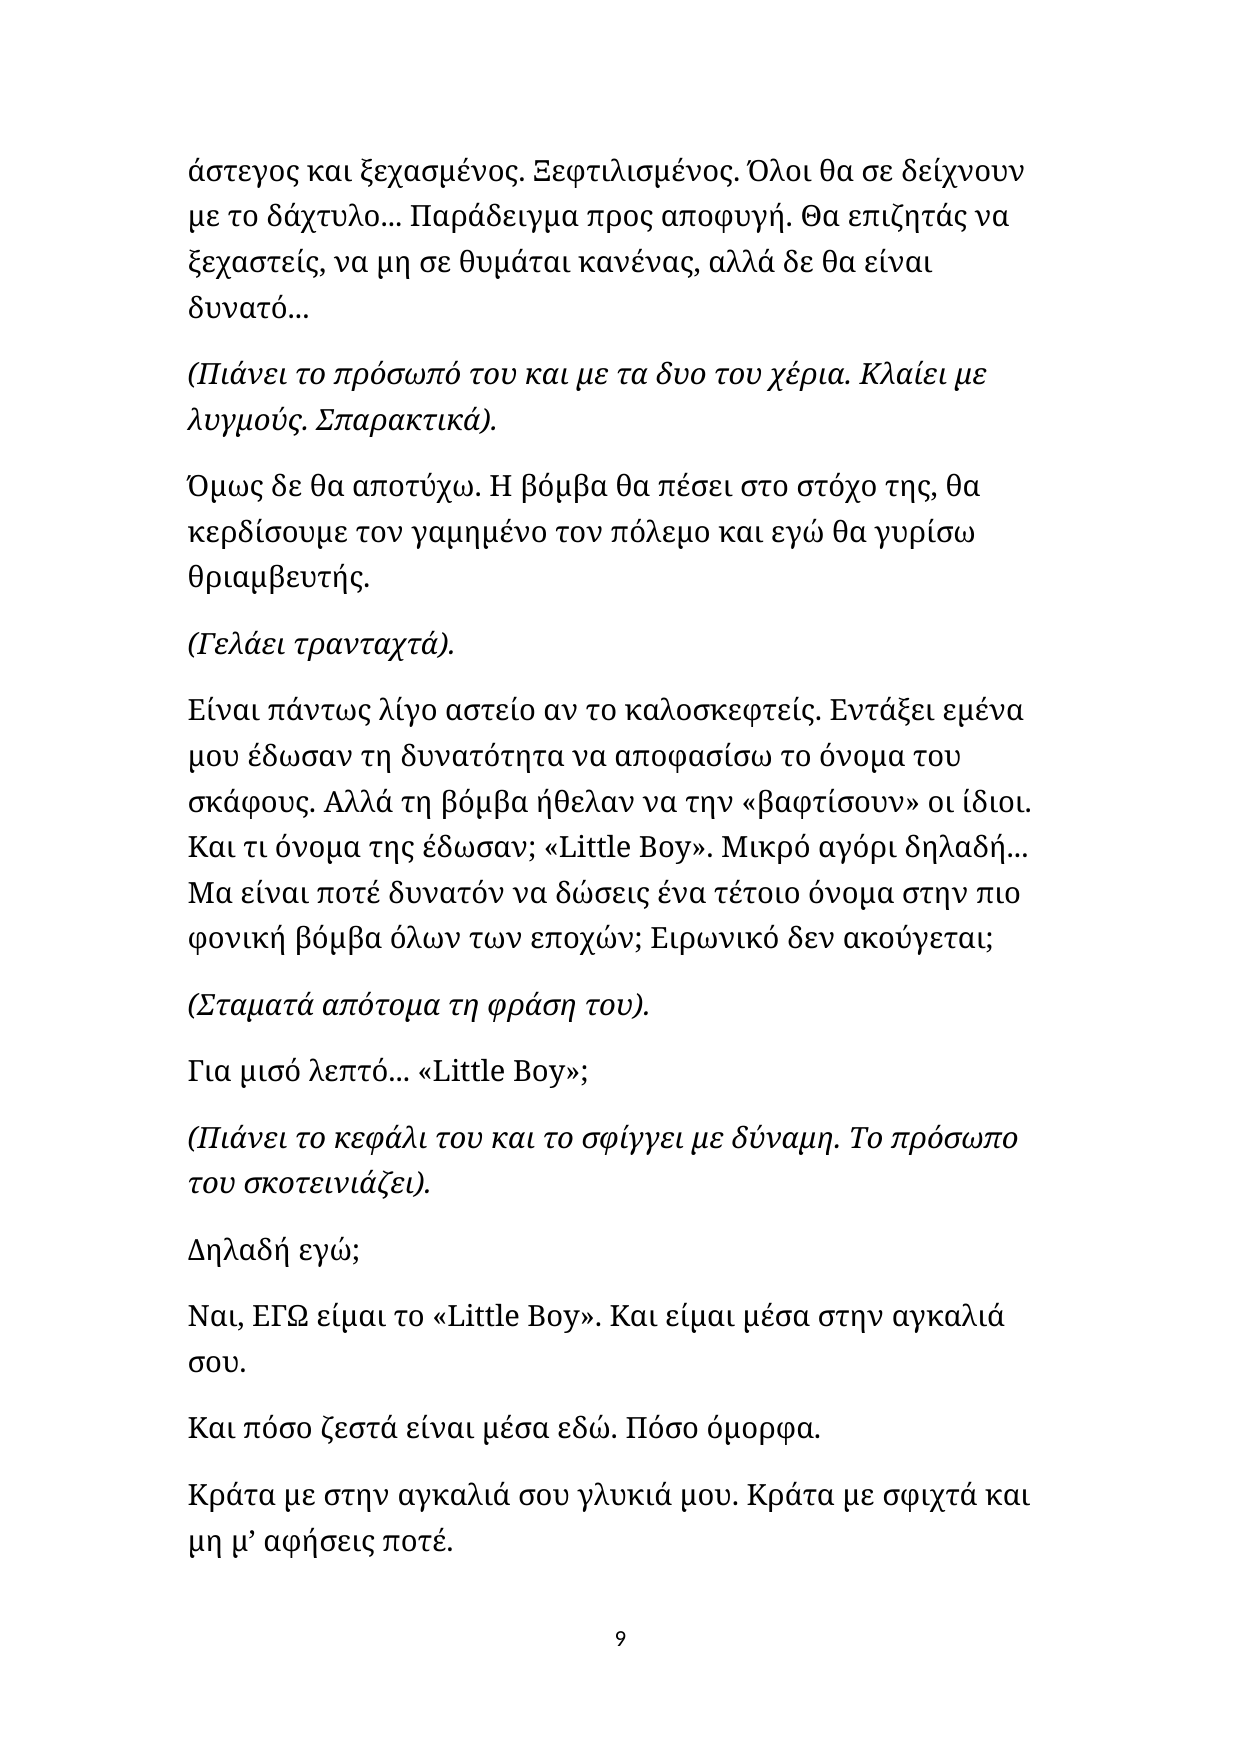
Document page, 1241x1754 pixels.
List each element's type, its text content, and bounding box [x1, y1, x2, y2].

text (Σταματά απότομα τη φράση του). [187, 984, 1053, 1024]
text Δηλαδή εγώ; [187, 1229, 1053, 1269]
text Όμως δε θα αποτύχω. Η βόμβα θα πέσει στο στόχο της, θα κερδίσουμε τον γαμημένο τον πόλεμο και εγώ θα γυρίσω θριαμβευτής. [187, 465, 1053, 596]
text Και πόσο ζεστά είναι μέσα εδώ. Πόσο όμορφα. [187, 1408, 1053, 1447]
text Ναι, ΕΓΩ είμαι το «Little Boy». Και είμαι μέσα στην αγκαλιά σου. [187, 1296, 1053, 1381]
text Για μισό λεπτό... «Little Boy»; [187, 1051, 1053, 1090]
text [187, 150, 1053, 327]
text (Γελάει τρανταχτά). [187, 623, 1053, 663]
text (Πιάνει το κεφάλι του και το σφίγγει με δύναμη. Το πρόσωπο του σκοτεινιάζει). [187, 1117, 1053, 1202]
text Κράτα με στην αγκαλιά σου γλυκιά μου. Κράτα με σφιχτά και μη μ’ αφήσεις ποτέ. [187, 1474, 1053, 1559]
text Είναι πάντως λίγο αστείο αν το καλοσκεφτείς. Εντάξει εμένα μου έδωσαν τη δυνατότητα να αποφασίσω το όνομα του σκάφους. Αλλά τη βόμβα ήθελαν να την «βαφτίσουν» οι ίδιοι. Και τι όνομα της έδωσαν; «Little Boy». Μικρό αγόρι δηλαδή... Μα είναι ποτέ δυνατόν να δώσεις ένα τέτοιο όνομα στην πιο φονική βόμβα όλων των εποχών; Ειρωνικό δεν ακούγεται; [187, 689, 1053, 957]
text (Πιάνει το πρόσωπό του και με τα δυο του χέρια. Κλαίει με λυγμούς. Σπαρακτικά). [187, 353, 1053, 439]
